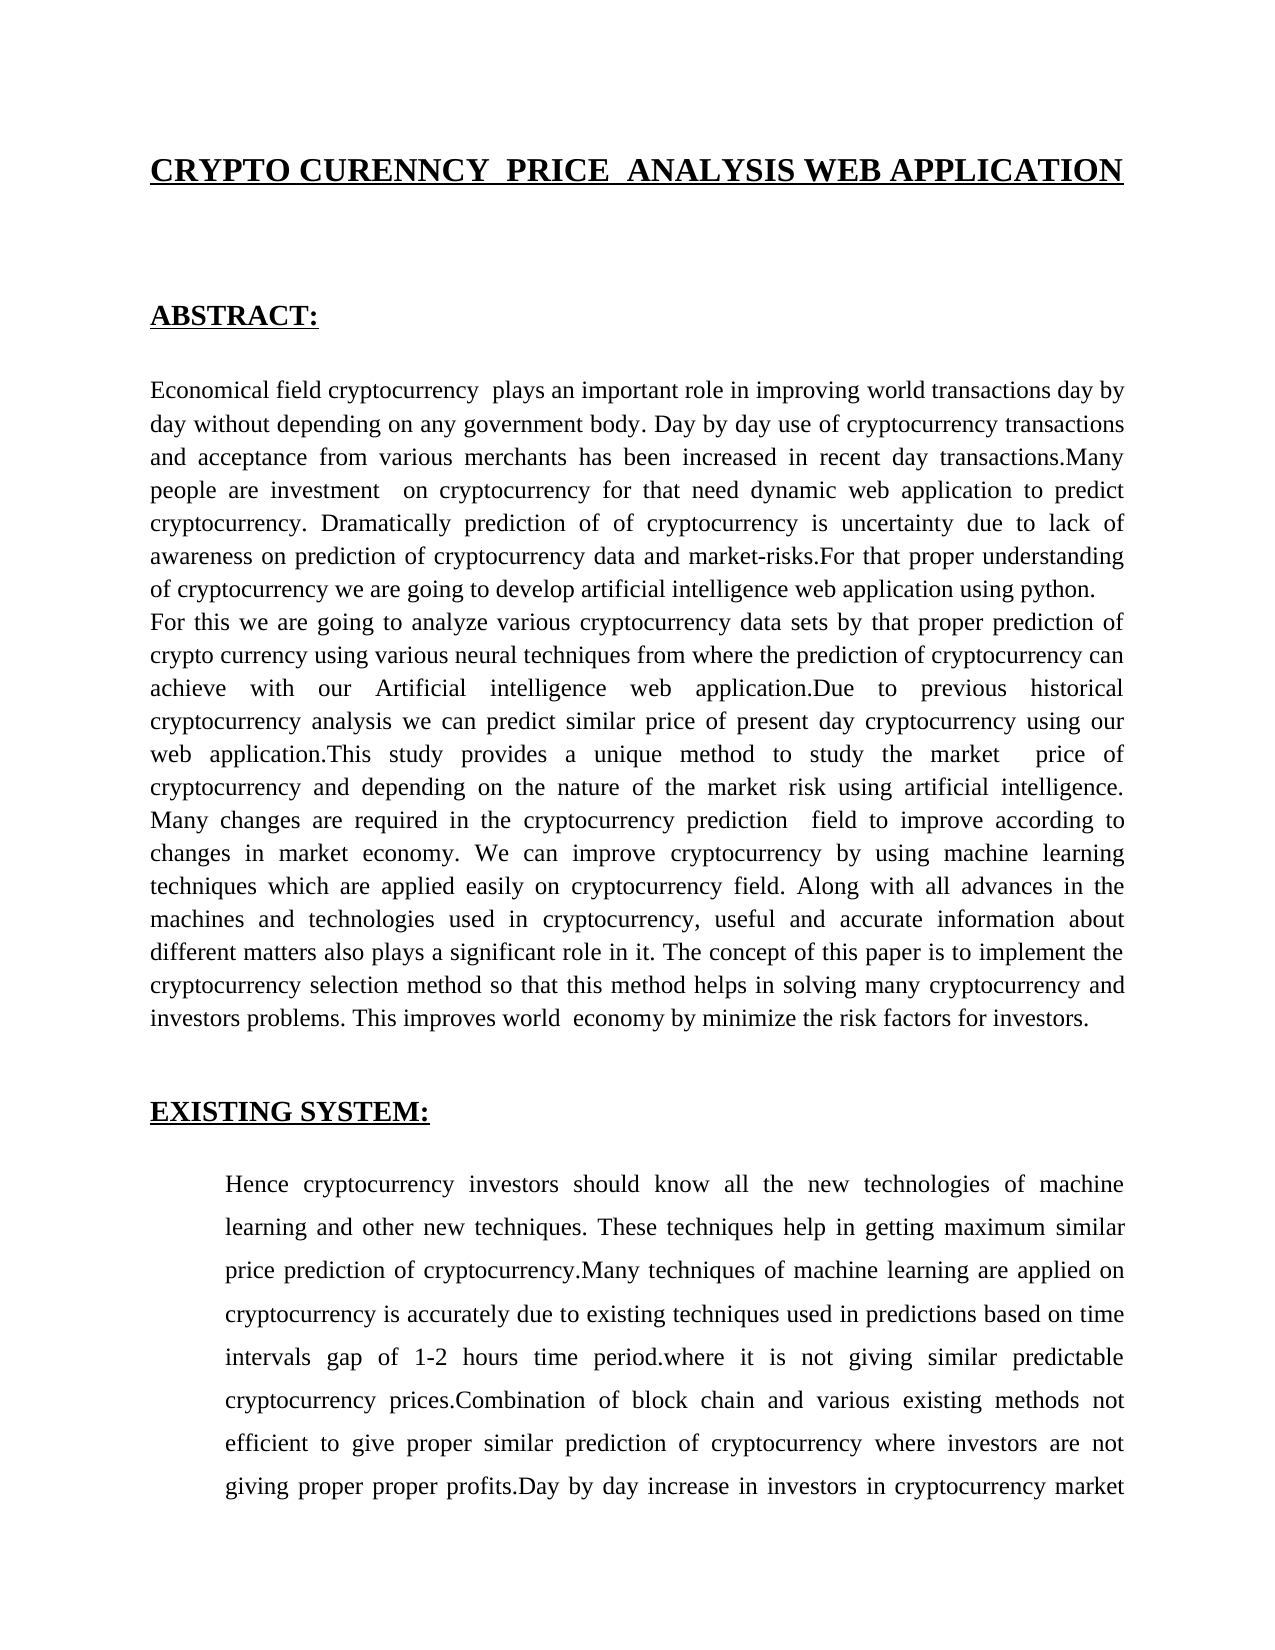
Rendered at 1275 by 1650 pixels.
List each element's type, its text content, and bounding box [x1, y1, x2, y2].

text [225, 1169, 1125, 1500]
text Economical field cryptocurrency plays an important role in improving world transactions day by day without depending on any government body. Day by day use of cryptocurrency transactions and acceptance from various merchants has been increased in recent day transactions.Many people are investment on cryptocurrency for that need dynamic web application to predict cryptocurrency. Dramatically prediction of of cryptocurrency is uncertainty due to lack of awareness on prediction of cryptocurrency data and market-risks.For that proper understanding of cryptocurrency we are going to develop artificial intelligence web application using python. [150, 376, 1125, 602]
text For this we are going to analyze various cryptocurrency data sets by that proper prediction of crypto currency using various neural techniques from where the prediction of cryptocurrency can achieve with our Artificial intelligence web application.Due to previous historical cryptocurrency analysis we can predict similar price of present day cryptocurrency using our web application.This study provides a unique method to study the market price of cryptocurrency and depending on the nature of the market risk using artificial intelligence. Many changes are required in the cryptocurrency prediction field to improve according to changes in market economy. We can improve cryptocurrency by using machine learning techniques which are applied easily on cryptocurrency field. Along with all advances in the machines and technologies used in cryptocurrency, useful and accurate information about different matters also plays a significant role in it. The concept of this paper is to implement the cryptocurrency selection method so that this method helps in solving many cryptocurrency and investors problems. This improves world economy by minimize the risk factors for investors. [150, 607, 1125, 1032]
text EXISTING SYSTEM: [150, 1094, 1125, 1128]
text ABSTRACT: [150, 298, 1125, 332]
text CRYPTO CURENNCY PRICE ANALYSIS WEB APPLICATION [150, 150, 1125, 188]
